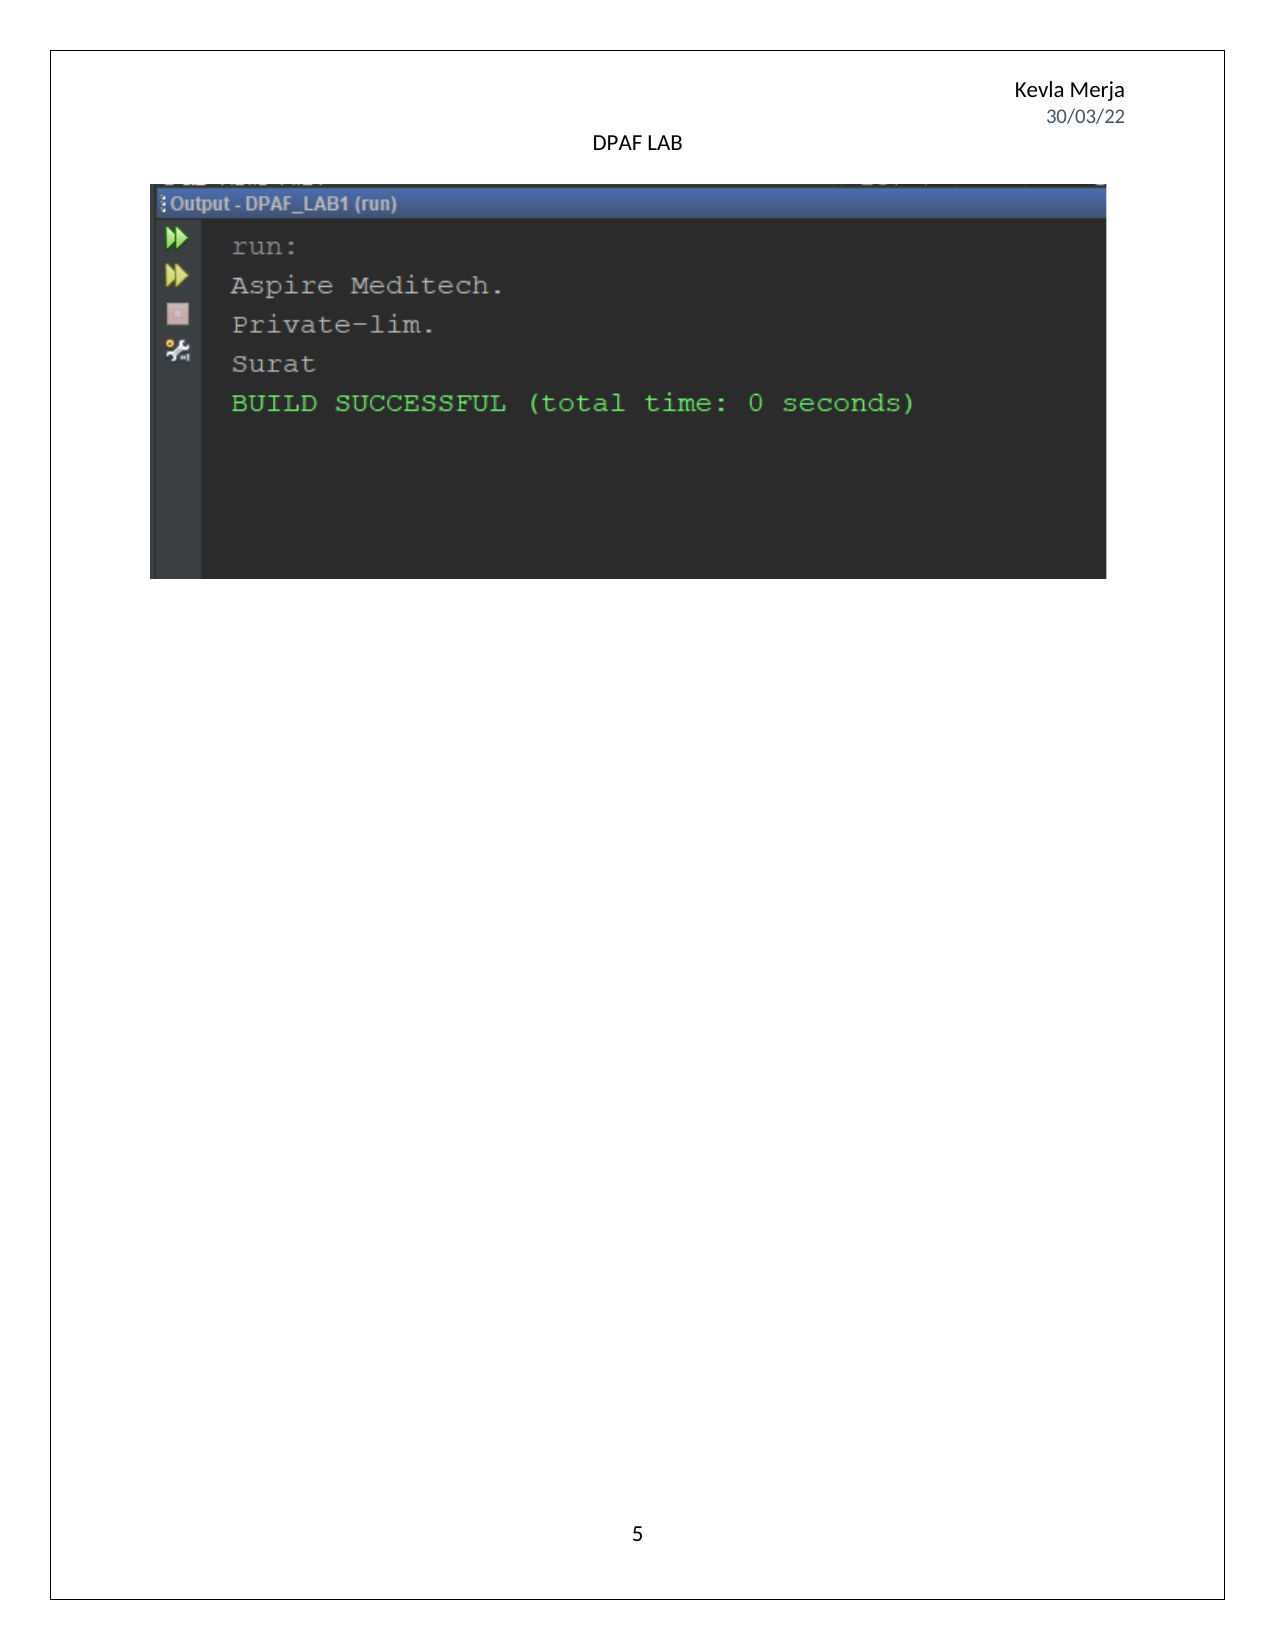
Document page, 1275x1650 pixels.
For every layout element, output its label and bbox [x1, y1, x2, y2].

picture [150, 184, 1107, 579]
